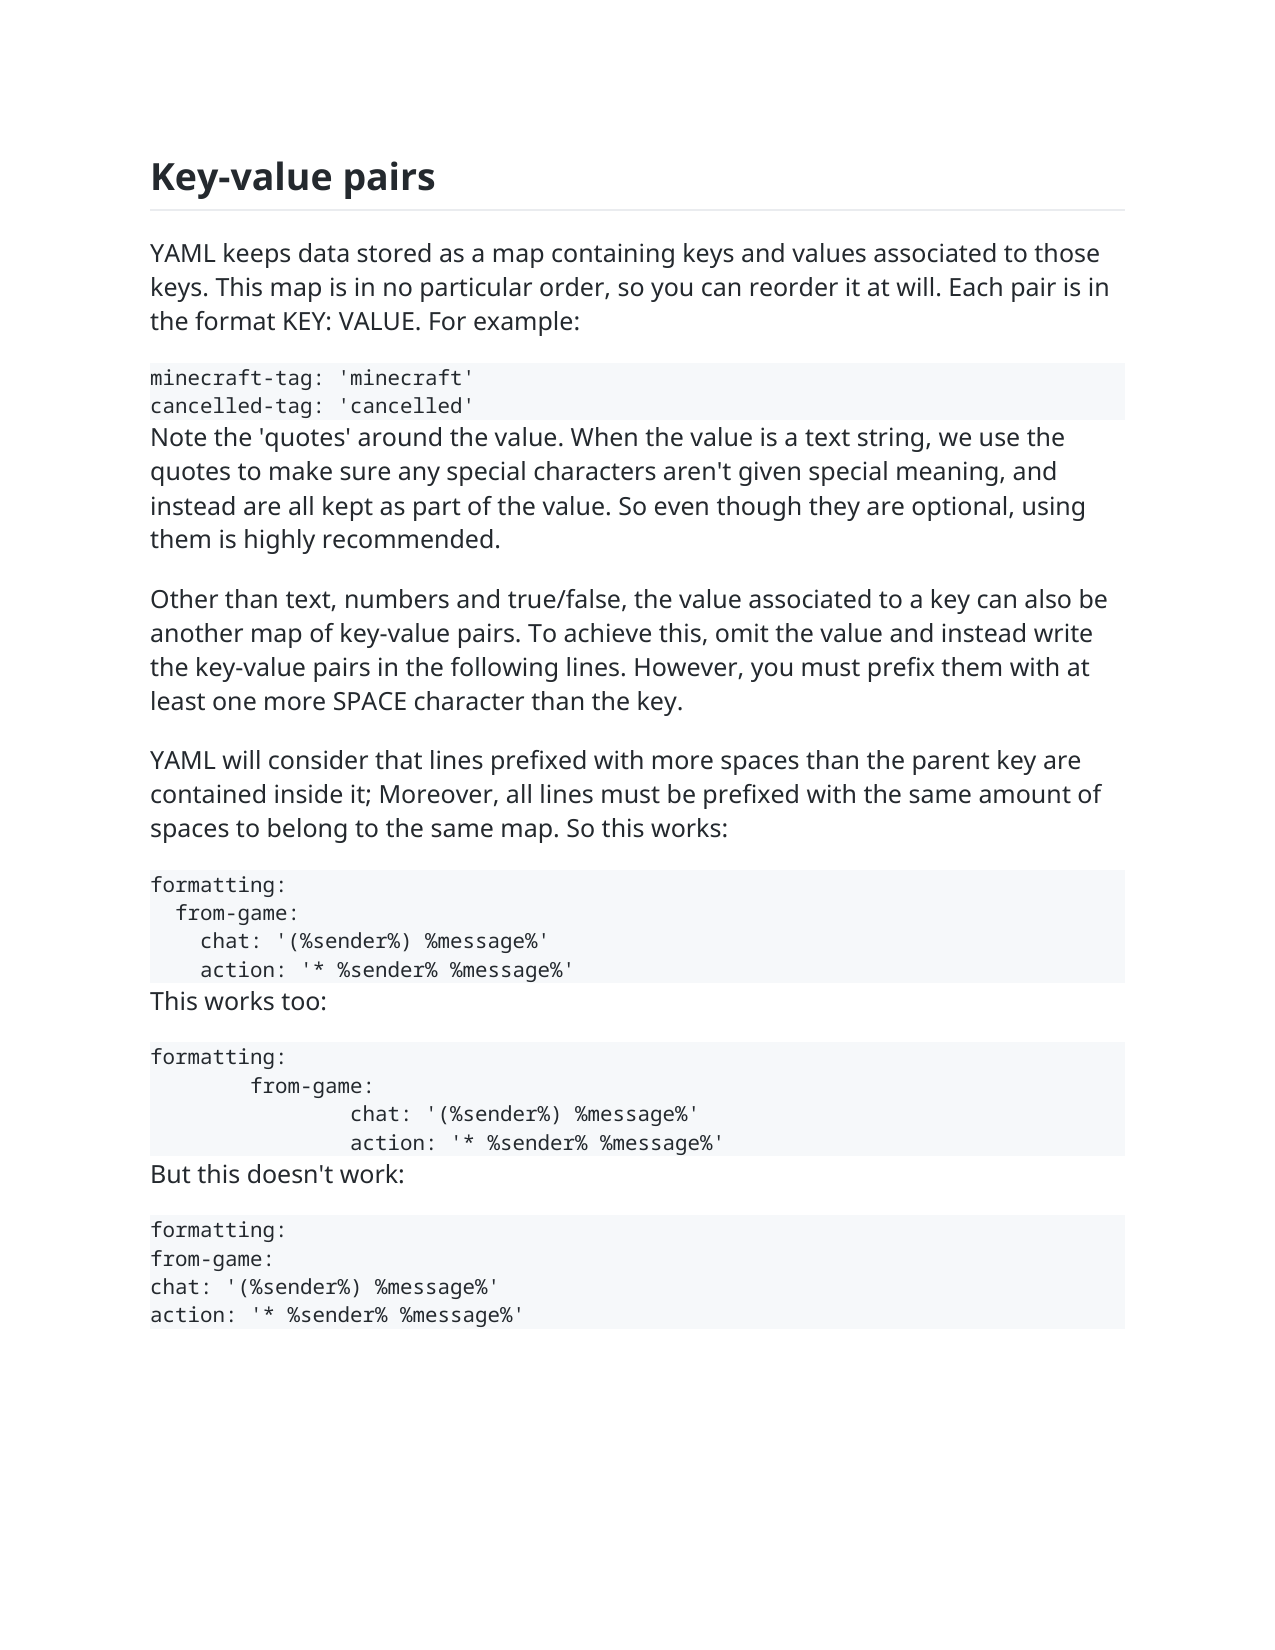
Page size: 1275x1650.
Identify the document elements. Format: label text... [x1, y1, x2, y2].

text chat: '(%sender%) %message%' [150, 1272, 1125, 1301]
text from-game: [150, 1071, 1125, 1099]
text YAML keeps data stored as a map containing keys and values associated to those keys. This map is in no particular order, so you can reorder it at will. Each pair is in the format KEY: VALUE. For example: [150, 236, 1125, 338]
text YAML will consider that lines prefixed with more spaces than the parent key are contained inside it; Moreover, all lines must be prefixed with the same amount of spaces to belong to the same map. So this works: [150, 742, 1125, 845]
text formatting: [150, 1042, 1125, 1071]
text action: '* %sender% %message%' [150, 1301, 1125, 1329]
text This works too: [150, 983, 1125, 1017]
text formatting: [150, 870, 1125, 898]
text from-game: [150, 1244, 1125, 1272]
text action: '* %sender% %message%' [150, 1128, 1125, 1156]
text formatting: [150, 1215, 1125, 1244]
text chat: '(%sender%) %message%' [150, 1099, 1125, 1128]
text Key-value pairs [150, 150, 1125, 209]
text minecraft-tag: 'minecraft' [150, 363, 1125, 392]
text Note the 'quotes' around the value. When the value is a text string, we use the quotes to make sure any special characters aren't given special meaning, and instead are all kept as part of the value. So even though they are optional, using them is highly recommended. [150, 420, 1125, 556]
text chat: '(%sender%) %message%' [150, 927, 1125, 955]
text But this doesn't work: [150, 1156, 1125, 1190]
text from-game: [150, 898, 1125, 927]
text Other than text, numbers and true/false, the value associated to a key can also be another map of key-value pairs. To achieve this, omit the value and instead write the key-value pairs in the following lines. However, you must prefix them with at least one more SPACE character than the key. [150, 581, 1125, 717]
text action: '* %sender% %message%' [150, 955, 1125, 983]
text cancelled-tag: 'cancelled' [150, 392, 1125, 420]
